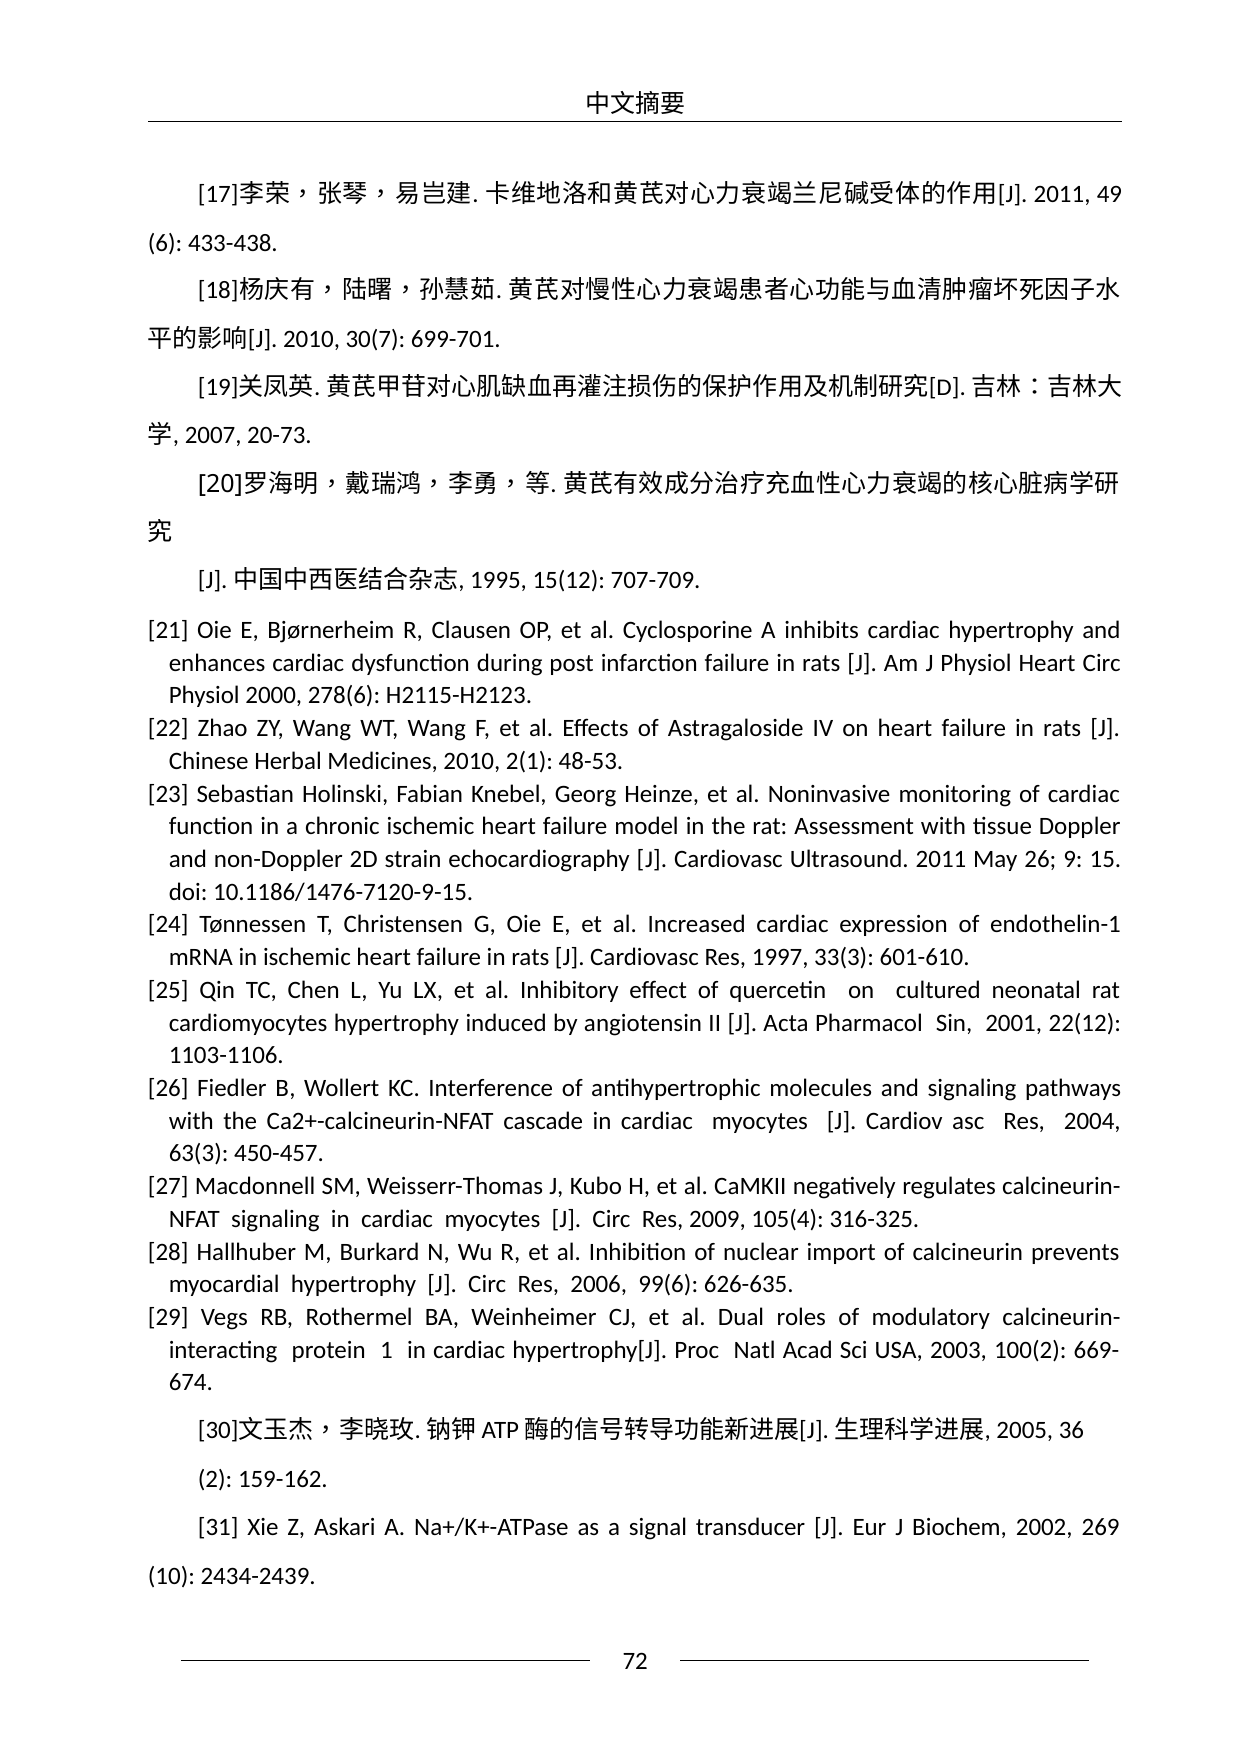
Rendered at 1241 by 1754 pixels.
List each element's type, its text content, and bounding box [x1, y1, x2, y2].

text (2): 159-162. [148, 1445, 1122, 1494]
text [23] Sebastian Holinski, Fabian Knebel, Georg Heinze, et al. Noninvasive monitoring of cardiac function in a chronic ischemic heart failure model in the rat: Assessment with tissue Doppler and non-Doppler 2D strain echocardiography [J]. Cardiovasc Ultrasound. 2011 May 26; 9: 15. doi: 10.1186/1476-7120-9-15. [148, 776, 1122, 906]
text [19]关凤英. 黄芪甲苷对心肌缺血再灌注损伤的保护作用及机制研究[D]. 吉林：吉林大学, 2007, 20-73. [148, 354, 1122, 451]
text [20]罗海明，戴瑞鸿，李勇，等. 黄芪有效成分治疗充血性心力衰竭的核心脏病学研究 [148, 451, 1122, 548]
text [26] Fiedler B, Wollert KC. Interference of antihypertrophic molecules and signaling pathways with the Ca2+-calcineurin-NFAT cascade in cardiac myocytes [J]. Cardiov asc Res, 2004, 63(3): 450-457. [148, 1070, 1122, 1168]
text [18]杨庆有，陆曙，孙慧茹. 黄芪对慢性心力衰竭患者心功能与血清肿瘤坏死因子水平的影响[J]. 2010, 30(7): 699-701. [148, 258, 1122, 354]
text [29] Vegs RB, Rothermel BA, Weinheimer CJ, et al. Dual roles of modulatory calcineurin-interacting protein 1 in cardiac hypertrophy[J]. Proc Natl Acad Sci USA, 2003, 100(2): 669-674. [148, 1299, 1122, 1397]
text [25] Qin TC, Chen L, Yu LX, et al. Inhibitory effect of quercetin on cultured neonatal rat cardiomyocytes hypertrophy induced by angiotensin II [J]. Acta Pharmacol Sin, 2001, 22(12): 1103-1106. [148, 972, 1122, 1070]
text [17]李荣，张琴，易岂建. 卡维地洛和黄芪对心力衰竭兰尼碱受体的作用[J]. 2011, 49 (6): 433-438. [148, 161, 1122, 258]
text [22] Zhao ZY, Wang WT, Wang F, et al. Effects of Astragaloside IV on heart failure in rats [J]. Chinese Herbal Medicines, 2010, 2(1): 48-53. [148, 710, 1122, 776]
text [30]文玉杰，李晓玫. 钠钾ATP酶的信号转导功能新进展[J]. 生理科学进展, 2005, 36 [148, 1397, 1122, 1445]
text [31] Xie Z, Askari A. Na+/K+-ATPase as a signal transducer [J]. Eur J Biochem, 2002, 269 (10): 2434-2439. [148, 1494, 1122, 1590]
text [24] Tønnessen T, Christensen G, Oie E, et al. Increased cardiac expression of endothelin-1 mRNA in ischemic heart failure in rats [J]. Cardiovasc Res, 1997, 33(3): 601-610. [148, 906, 1122, 972]
text [27] Macdonnell SM, Weisserr-Thomas J, Kubo H, et al. CaMKII negatively regulates calcineurin-NFAT signaling in cardiac myocytes [J]. Circ Res, 2009, 105(4): 316-325. [148, 1168, 1122, 1233]
text [J]. 中国中西医结合杂志, 1995, 15(12): 707-709. [148, 548, 1122, 596]
text [21] Oie E, Bjørnerheim R, Clausen OP, et al. Cyclosporine A inhibits cardiac hypertrophy and enhances cardiac dysfunction during post infarction failure in rats [J]. Am J Physiol Heart Circ Physiol 2000, 278(6): H2115-H2123. [148, 612, 1122, 710]
text [28] Hallhuber M, Burkard N, Wu R, et al. Inhibition of nuclear import of calcineurin prevents myocardial hypertrophy [J]. Circ Res, 2006, 99(6): 626-635. [148, 1233, 1122, 1299]
